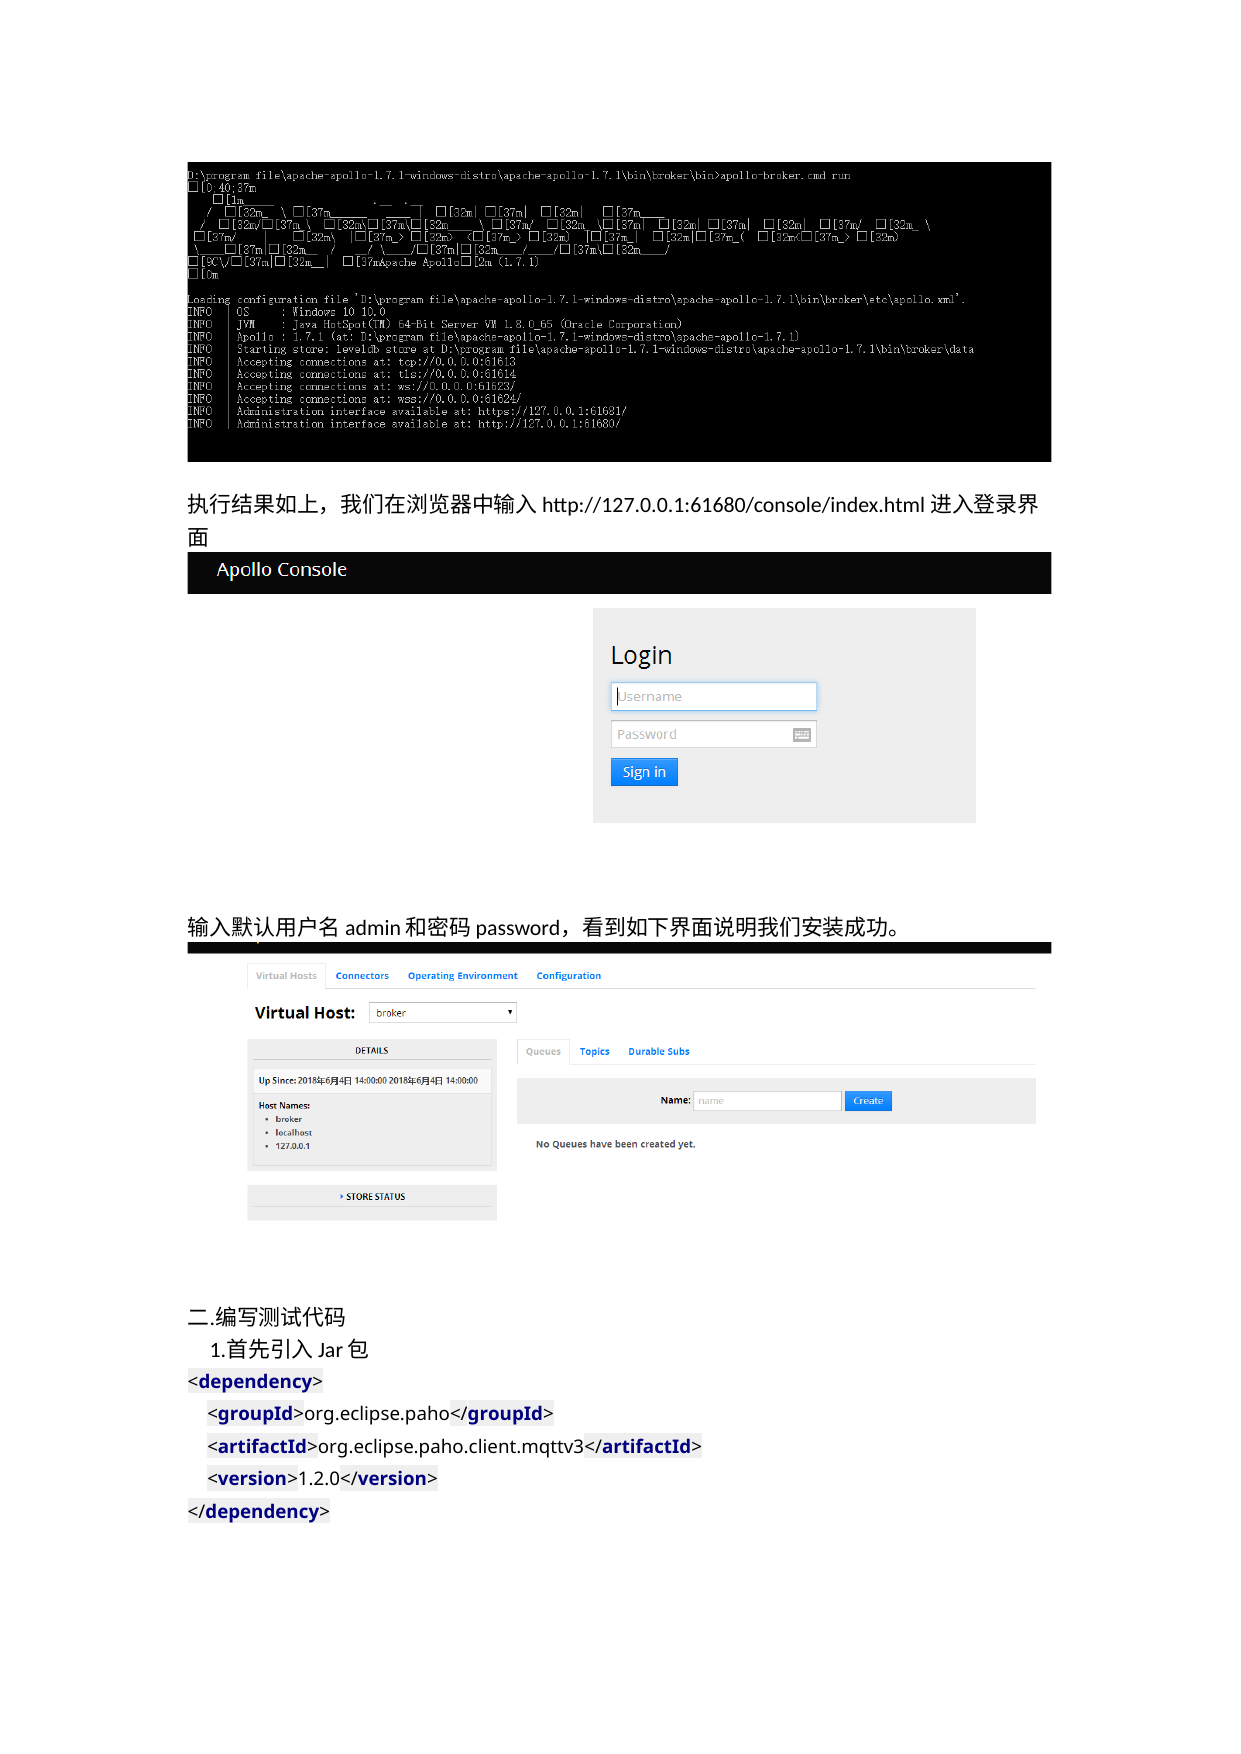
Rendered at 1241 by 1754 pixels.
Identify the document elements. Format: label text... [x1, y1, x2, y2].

text 执行结果如上，我们在浏览器中输入http://127.0.0.1:61680/console/index.html 进入登录界面 [187, 487, 1053, 552]
text <dependency> <groupId>org.eclipse.paho</groupId> <artifactId>org.eclipse.paho.client.mqttv3</artifactId> <version>1.2.0</version> </dependency> [187, 1364, 1053, 1527]
picture [187, 942, 1052, 1223]
text 1.首先引入Jar包 [187, 1332, 1053, 1364]
picture [187, 162, 1052, 462]
picture [187, 552, 1052, 895]
text 输入默认用户名admin和密码password，看到如下界面说明我们安装成功。 [187, 909, 1053, 942]
text 二.编写测试代码 [187, 1299, 1053, 1332]
